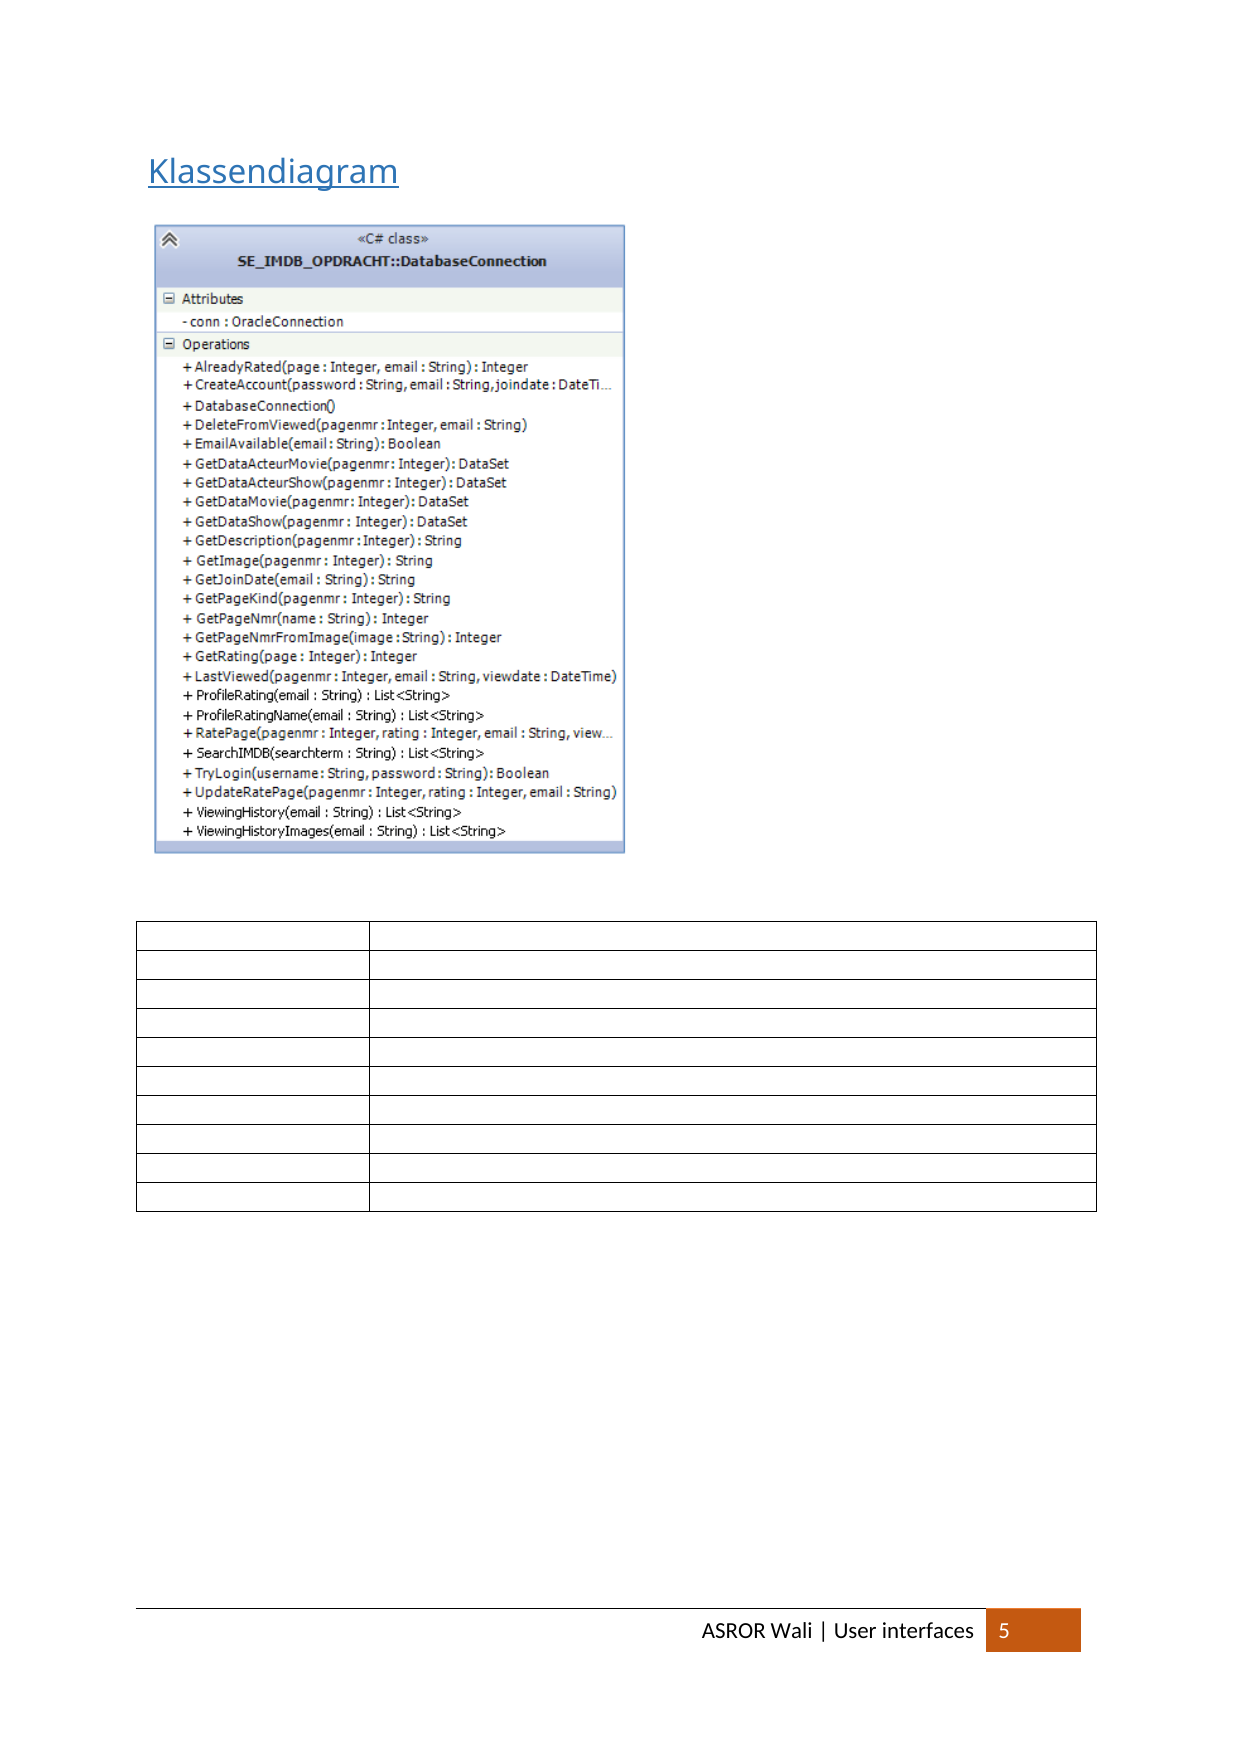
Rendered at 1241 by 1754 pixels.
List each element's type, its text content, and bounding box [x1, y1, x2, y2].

table_cell [137, 951, 369, 979]
table_cell [137, 980, 369, 1008]
table_cell [370, 1183, 1096, 1211]
table_cell [137, 1125, 369, 1153]
table_cell [137, 1096, 369, 1124]
table_cell [370, 1125, 1096, 1153]
table_cell [370, 951, 1096, 979]
table_cell [137, 1038, 369, 1066]
table_cell [370, 1154, 1096, 1182]
table_cell [137, 1183, 369, 1211]
table_cell [370, 980, 1096, 1008]
table_cell [370, 1096, 1096, 1124]
subtitle Klassendiagram [148, 148, 1093, 193]
picture [147, 221, 639, 870]
table_cell [137, 1154, 369, 1182]
table_cell [370, 1009, 1096, 1037]
table_cell [137, 1009, 369, 1037]
table_cell [137, 1067, 369, 1095]
table_cell [370, 1038, 1096, 1066]
table_header [370, 922, 1096, 949]
table_cell [370, 1067, 1096, 1095]
table_header [137, 922, 369, 949]
